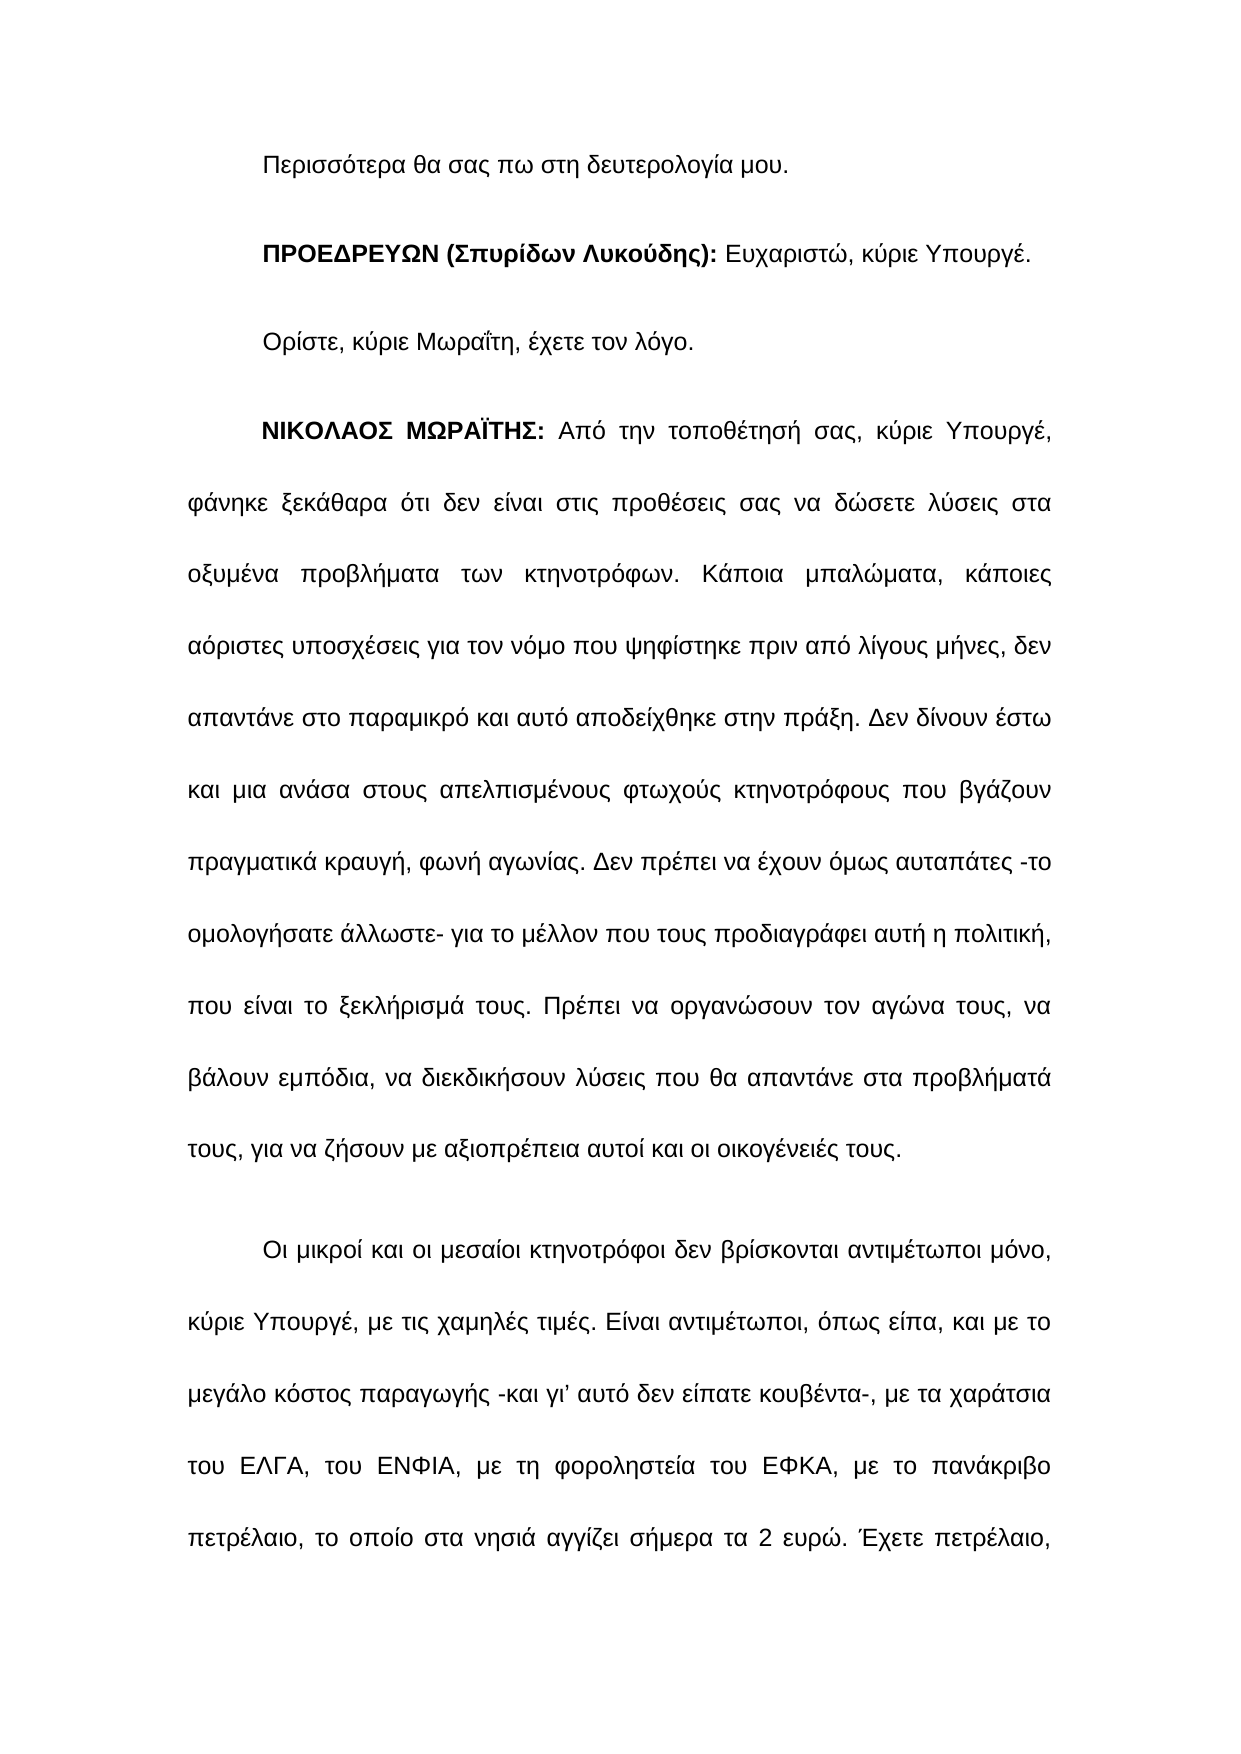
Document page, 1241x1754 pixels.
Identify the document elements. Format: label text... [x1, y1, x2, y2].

text ΠΡΟΕΔΡΕΥΩΝ (Σπυρίδων Λυκούδης): Ευχαριστώ, κύριε Υπουργέ. [187, 238, 1053, 267]
text Ορίστε, κύριε Μωραΐτη, έχετε τον λόγο. [187, 327, 1053, 356]
text Περισσότερα θα σας πω στη δευτερολογία μου. [187, 150, 1053, 179]
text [187, 1235, 1053, 1552]
text ΝΙΚΟΛΑΟΣ ΜΩΡΑΪΤΗΣ: Από την τοποθέτησή σας, κύριε Υπουργέ, φάνηκε ξεκάθαρα ότι δεν είναι στις προθέσεις σας να δώσετε λύσεις στα οξυμένα προβλήματα των κτηνοτρόφων. Κάποια μπαλώματα, κάποιες αόριστες υποσχέσεις για τον νόμο που ψηφίστηκε πριν από λίγους μήνες, δεν απαντάνε στο παραμικρό και αυτό αποδείχθηκε στην πράξη. Δεν δίνουν έστω και μια ανάσα στους απελπισμένους φτωχούς κτηνοτρόφους που βγάζουν πραγματικά κραυγή, φωνή αγωνίας. Δεν πρέπει να έχουν όμως αυταπάτες -το ομολογήσατε άλλωστε- για το μέλλον που τους προδιαγράφει αυτή η πολιτική, που είναι το ξεκλήρισμά τους. Πρέπει να οργανώσουν τον αγώνα τους, να βάλουν εμπόδια, να διεκδικήσουν λύσεις που θα απαντάνε στα προβλήματά τους, για να ζήσουν με αξιοπρέπεια αυτοί και οι οικογένειές τους. [187, 416, 1053, 1163]
